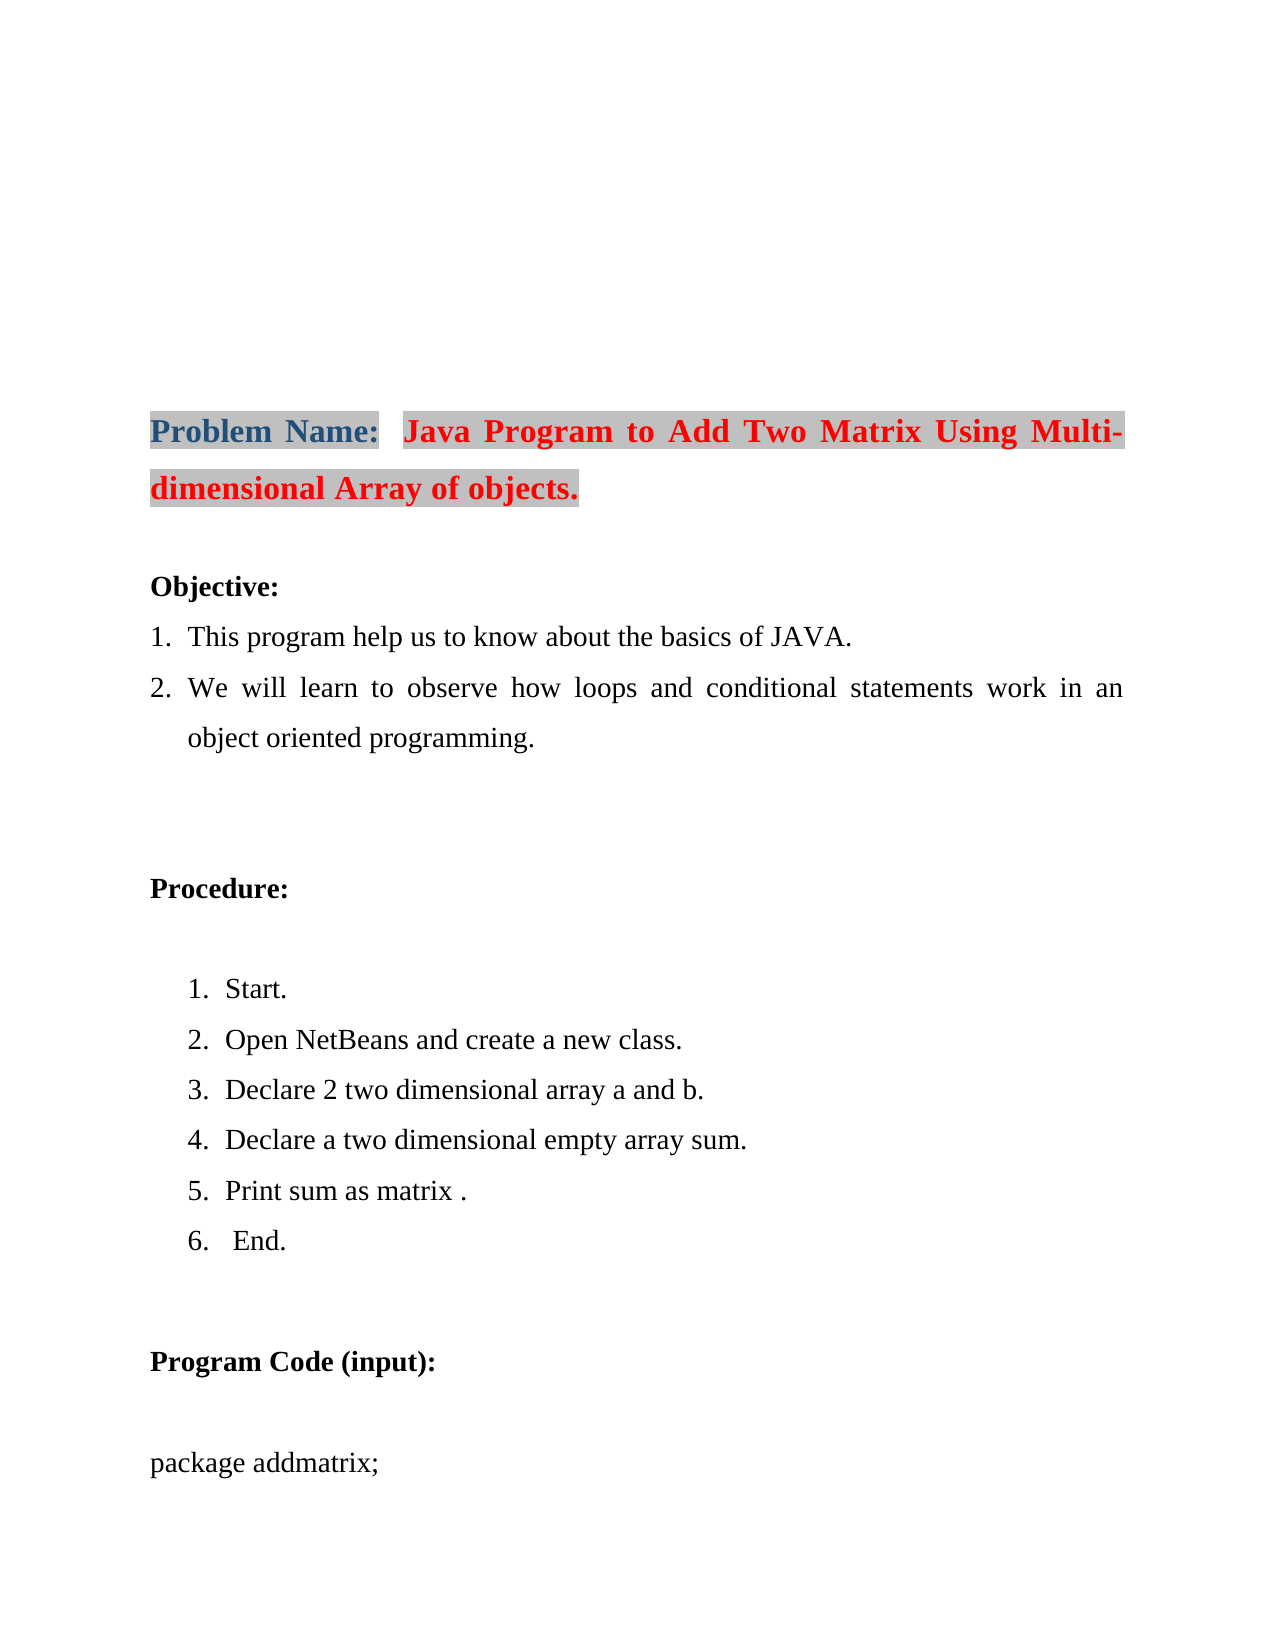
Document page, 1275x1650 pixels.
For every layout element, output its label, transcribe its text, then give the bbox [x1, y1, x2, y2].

text Program Code (input): [150, 1344, 1125, 1378]
text Problem Name: Java Program to Add Two Matrix Using Multi-dimensional Array of objects. [150, 411, 1125, 507]
list Start. [187, 972, 1125, 1005]
text Procedure: [150, 871, 1125, 904]
text package addmatrix; [150, 1445, 1125, 1479]
list Print sum as matrix . [187, 1173, 1125, 1206]
list Declare 2 two dimensional array a and b. [187, 1072, 1125, 1106]
list Declare a two dimensional empty array sum. [187, 1122, 1125, 1156]
list We will learn to observe how loops and conditional statements work in an object oriented programming. [150, 670, 1125, 753]
list Open NetBeans and create a new class. [187, 1022, 1125, 1055]
text Objective: [150, 569, 1125, 603]
list This program help us to know about the basics of JAVA. [150, 619, 1125, 653]
list End. [187, 1223, 1125, 1257]
